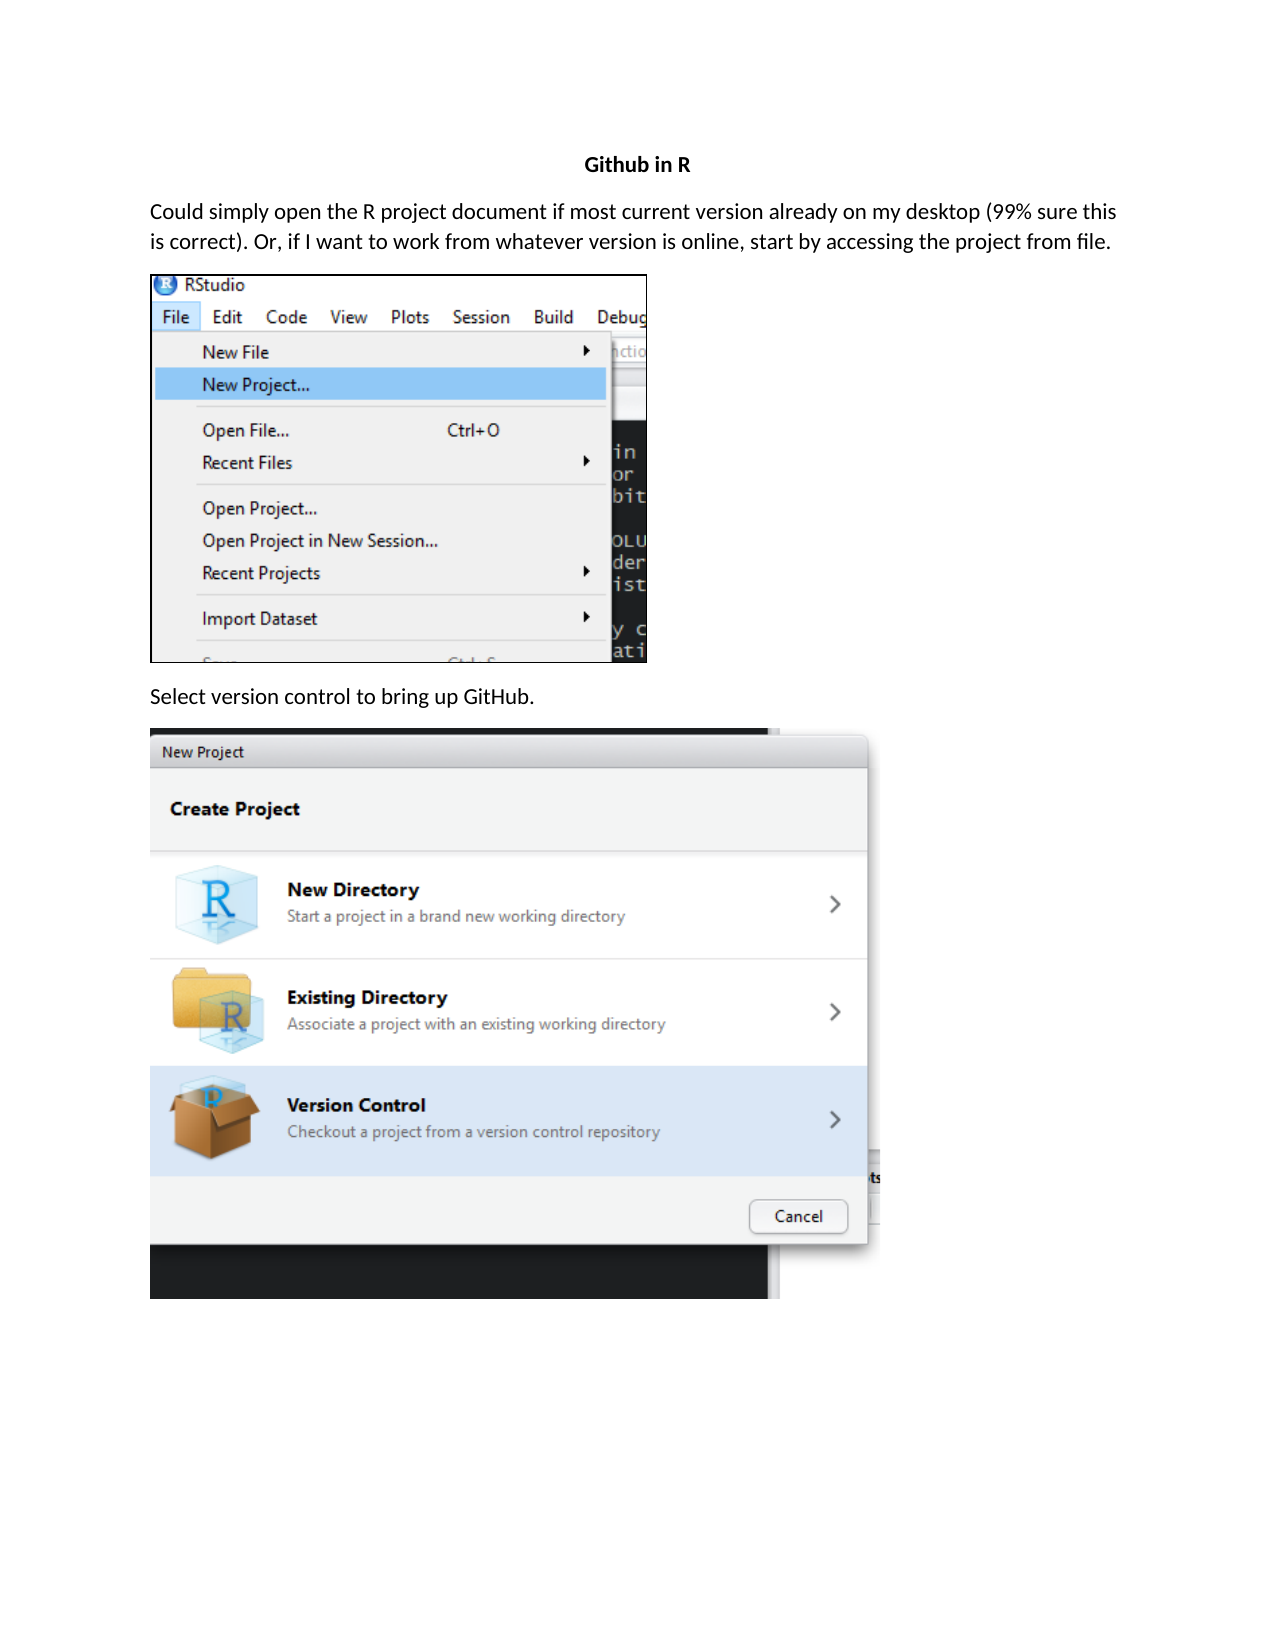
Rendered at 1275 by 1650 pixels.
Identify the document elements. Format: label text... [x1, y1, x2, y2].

picture [152, 276, 646, 662]
picture [150, 728, 881, 1299]
text Select version control to bring up GitHub. [150, 682, 1125, 710]
text Could simply open the R project document if most current version already on my desktop (99% sure this is correct). Or, if I want to work from whatever version is online, start by accessing the project from file. [150, 197, 1125, 255]
text Github in R [150, 150, 1125, 178]
